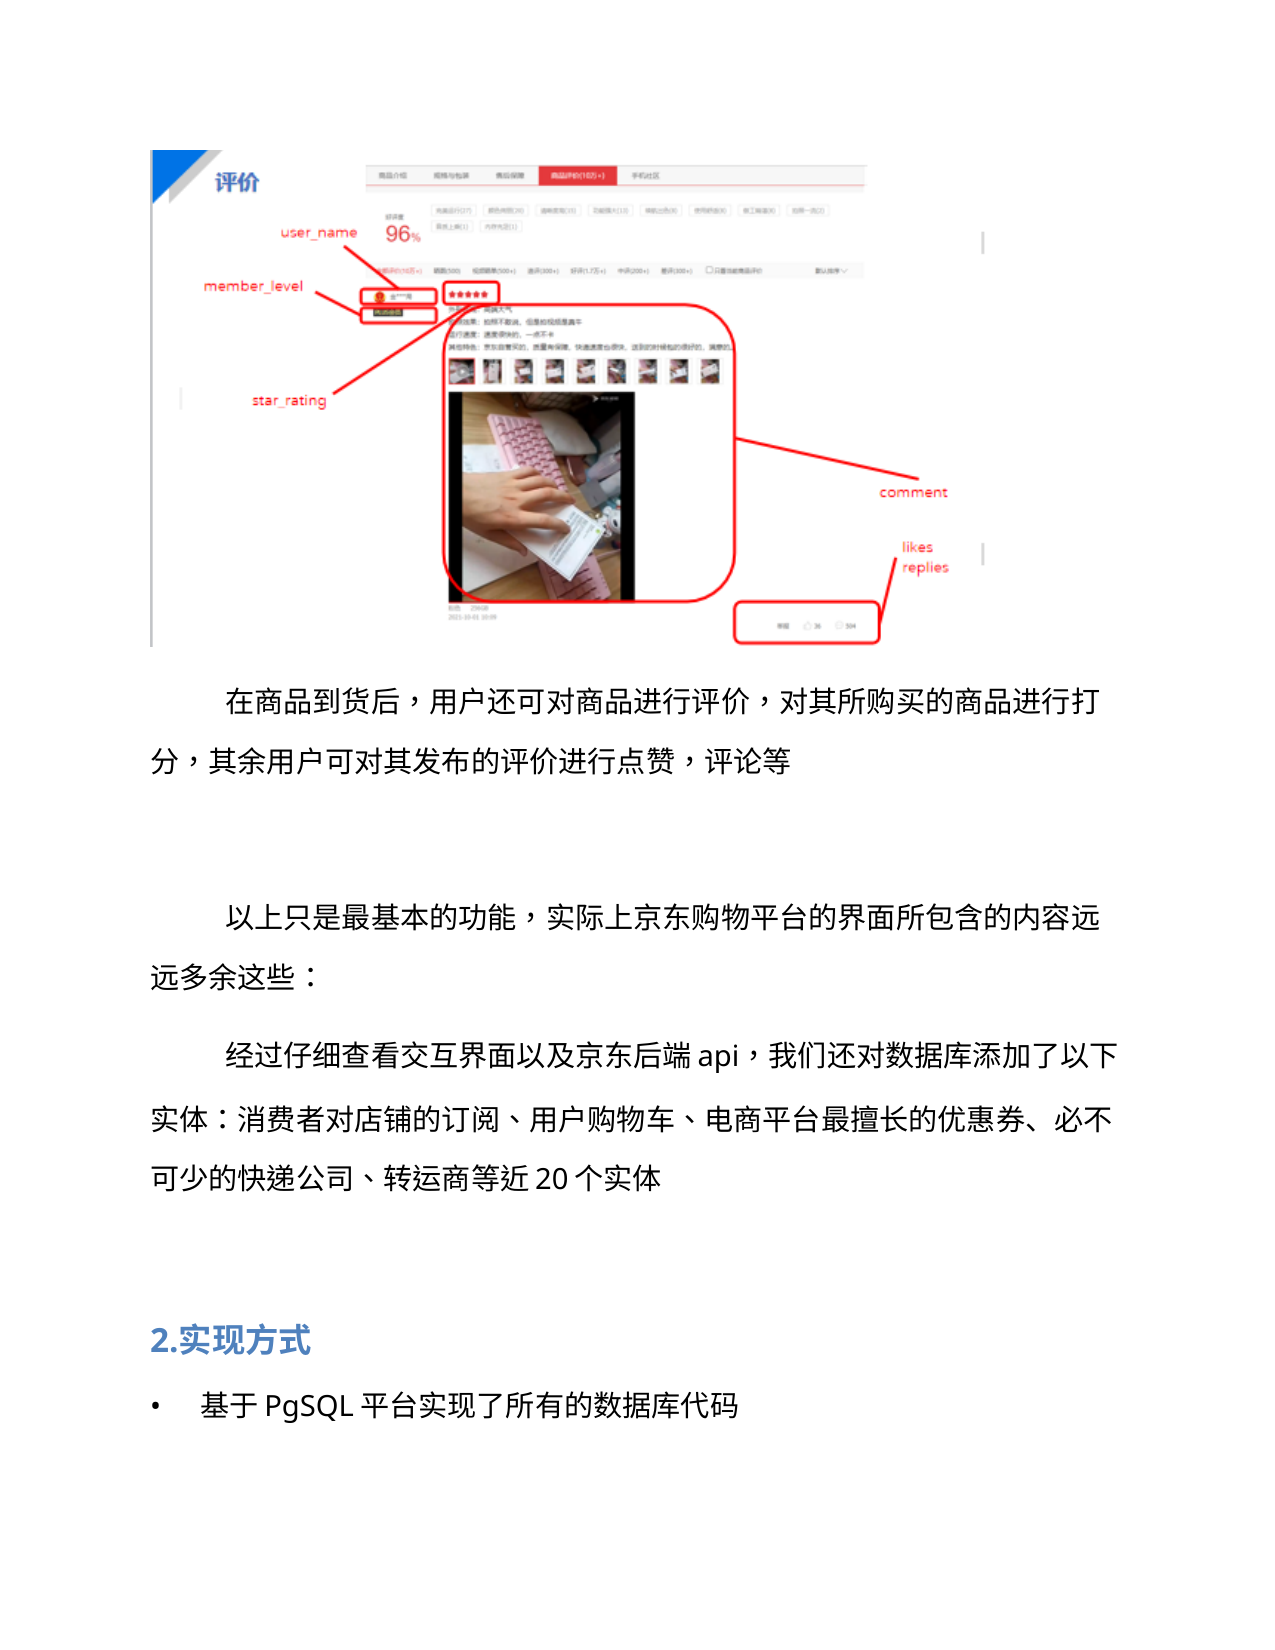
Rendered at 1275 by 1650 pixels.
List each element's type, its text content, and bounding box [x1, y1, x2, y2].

text 在商品到货后，用户还可对商品进行评价，对其所购买的商品进行打分，其余用户可对其发布的评价进行点赞，评论等 [150, 682, 1125, 781]
subtitle 2.实现方式 [150, 1317, 1125, 1362]
picture [150, 150, 1025, 647]
list 基于PgSQL平台实现了所有的数据库代码 [150, 1385, 1125, 1425]
text 以上只是最基本的功能，实际上京东购物平台的界面所包含的内容远远多余这些： [150, 898, 1125, 997]
text 经过仔细查看交互界面以及京东后端api，我们还对数据库添加了以下实体：消费者对店铺的订阅、用户购物车、电商平台最擅长的优惠券、必不可少的快递公司、转运商等近20个实体 [150, 1035, 1125, 1198]
